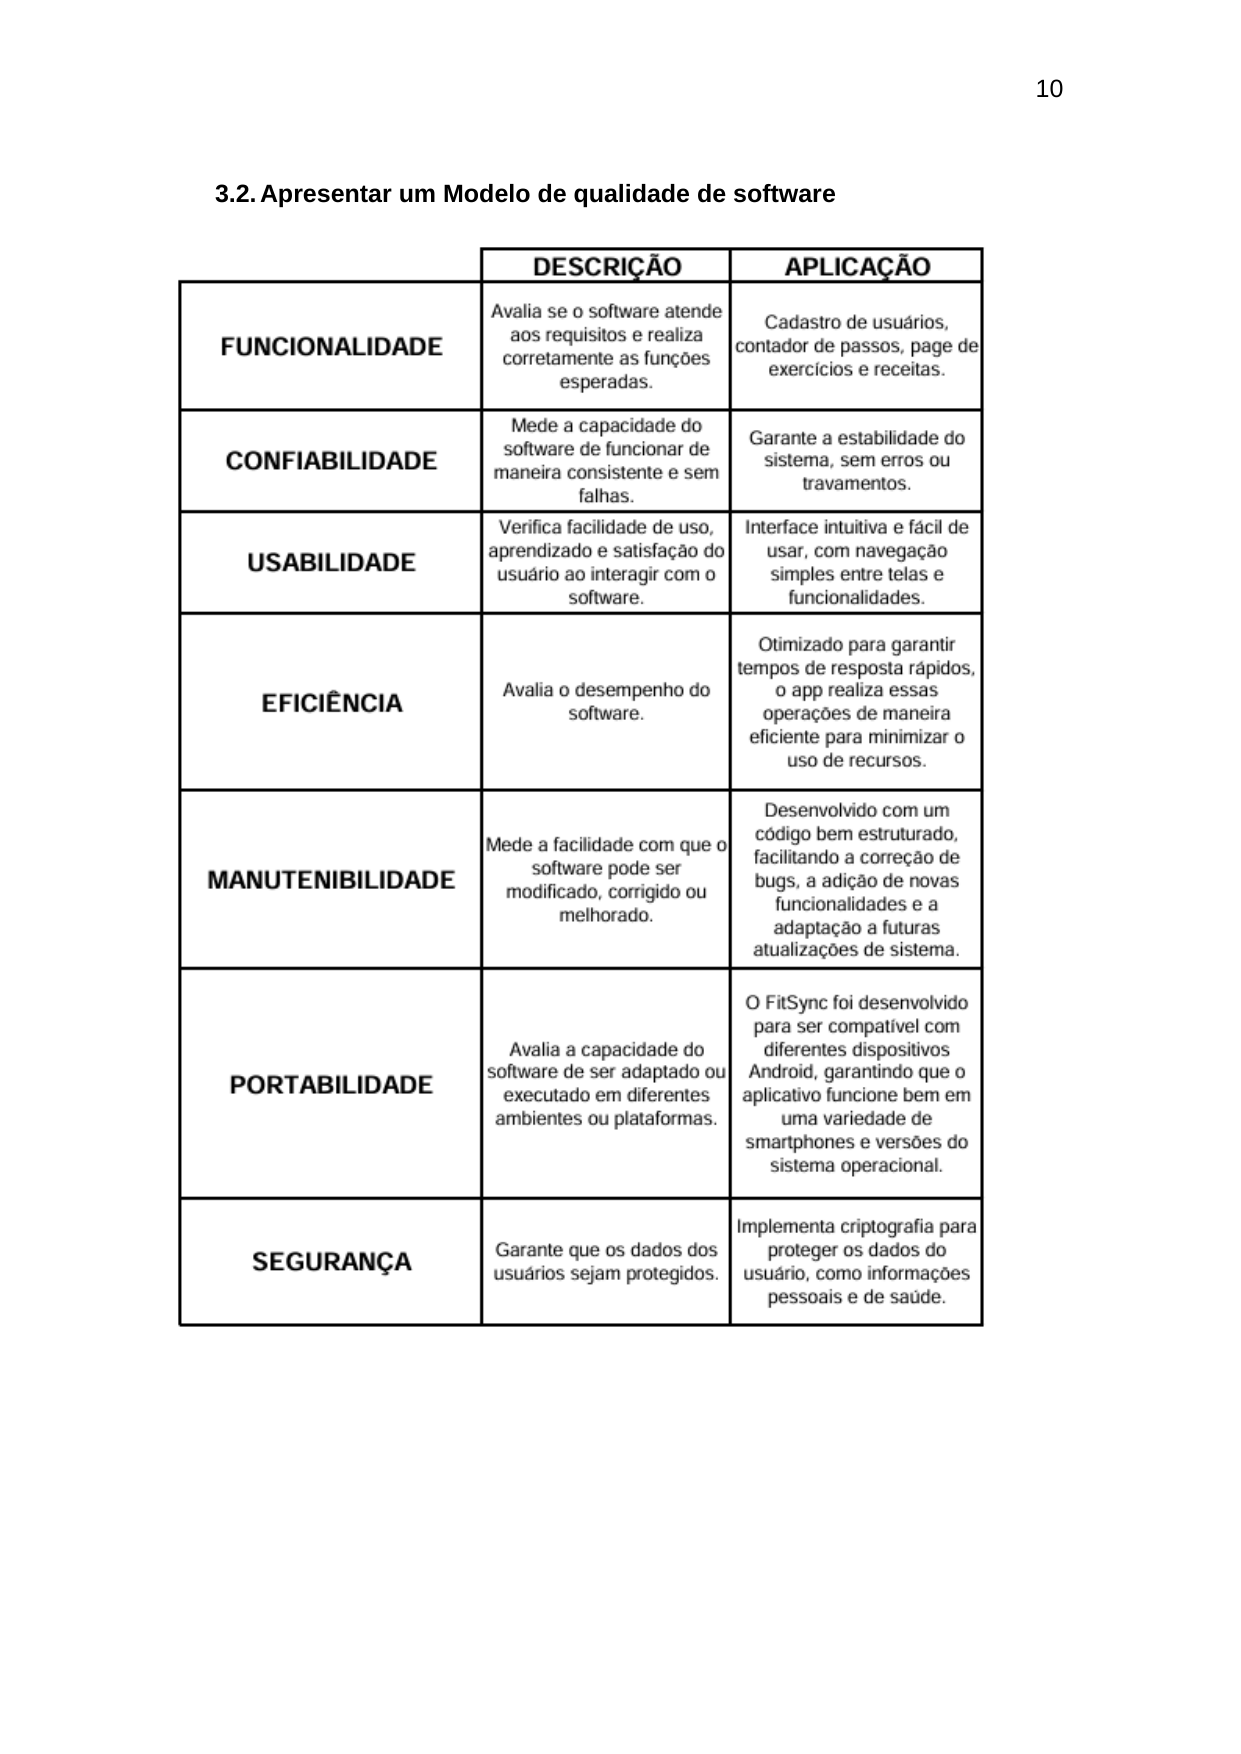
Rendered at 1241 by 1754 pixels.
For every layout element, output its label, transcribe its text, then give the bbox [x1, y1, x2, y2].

picture [177, 247, 987, 1330]
subtitle Apresentar um Modelo de qualidade de software [215, 179, 1063, 208]
